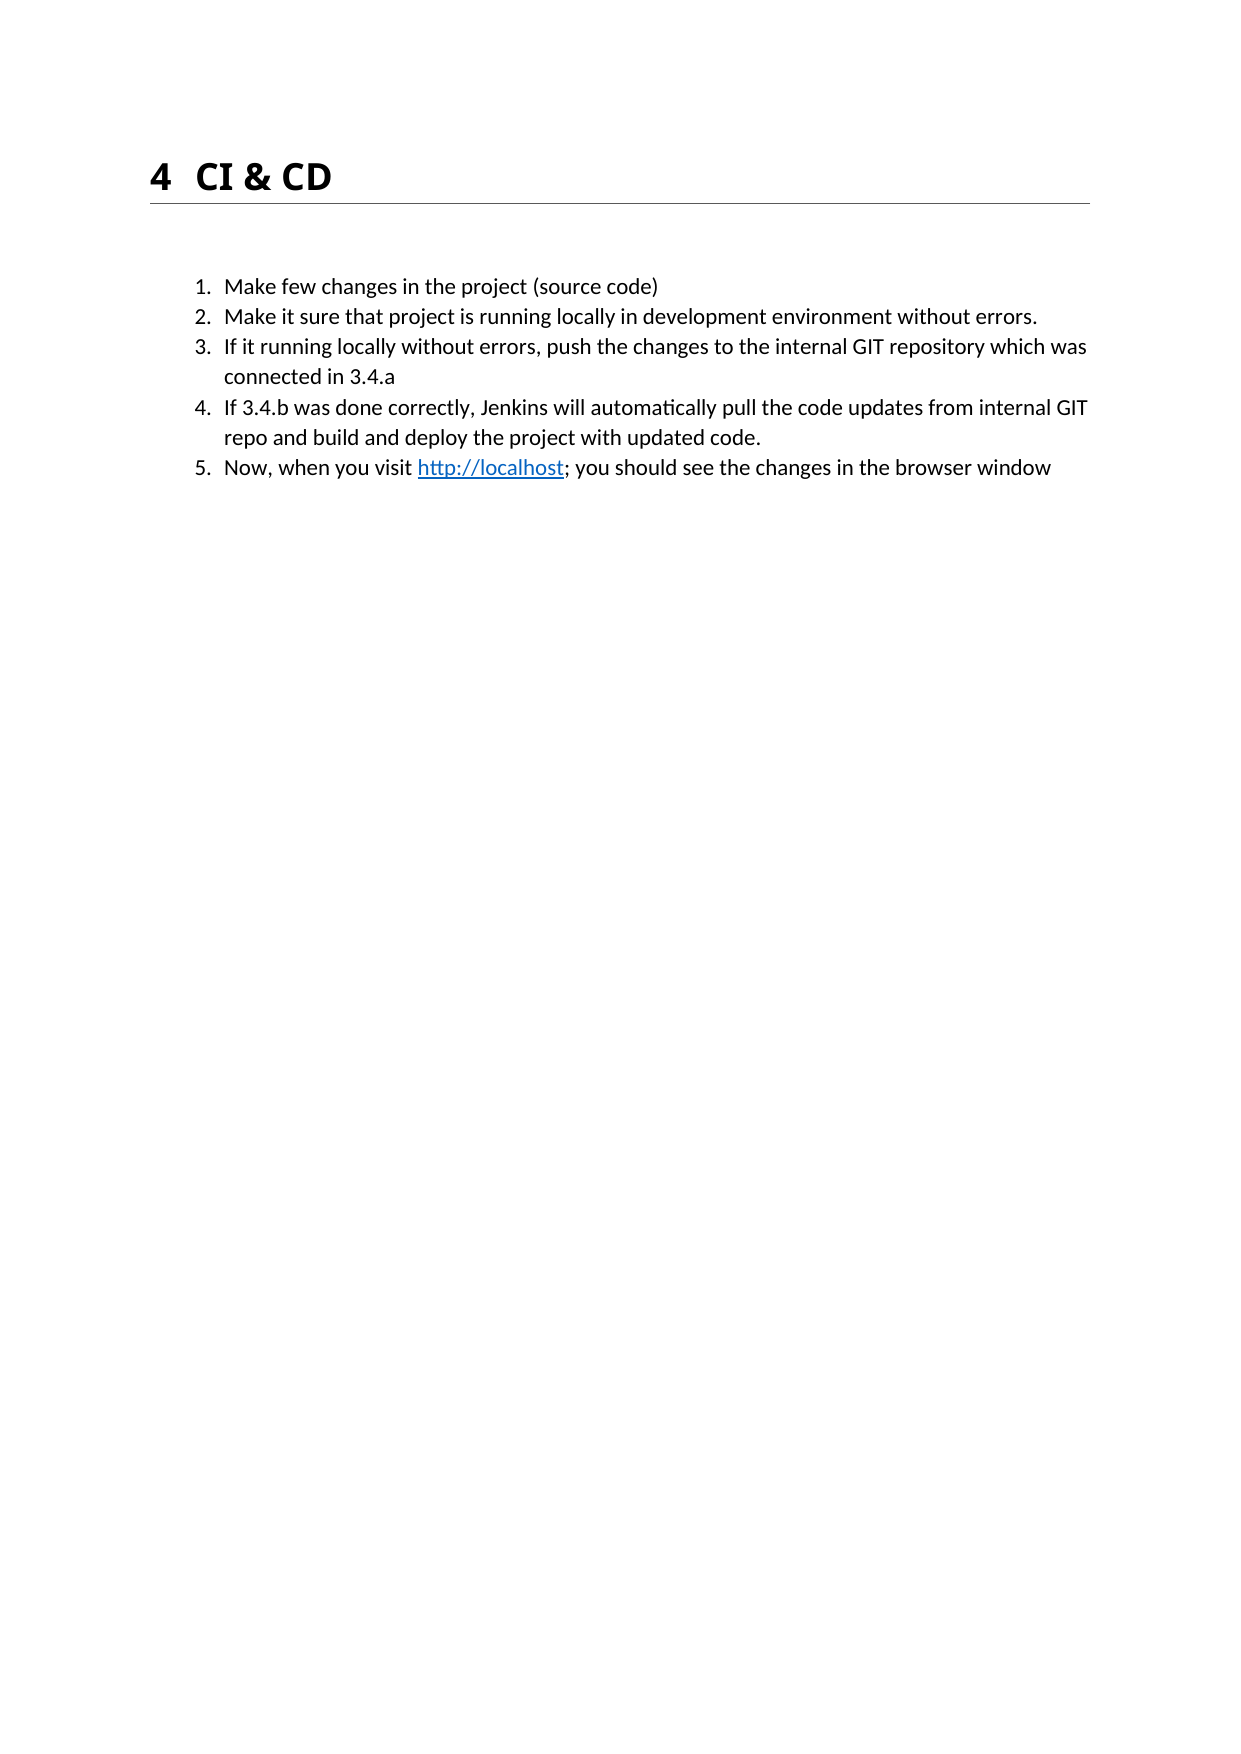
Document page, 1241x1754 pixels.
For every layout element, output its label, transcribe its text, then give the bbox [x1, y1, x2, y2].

list If it running locally without errors, push the changes to the internal GIT repository which was connected in 3.4.a [194, 332, 1090, 390]
list If 3.4.b was done correctly, Jenkins will automatically pull the code updates from internal GIT repo and build and deploy the project with updated code. [194, 393, 1090, 451]
list Now, when you visit http://localhost; you should see the changes in the browser window [194, 453, 1090, 481]
list Make few changes in the project (source code) [194, 272, 1090, 300]
subtitle CI & CD [150, 150, 1090, 203]
list Make it sure that project is running locally in development environment without errors. [194, 302, 1090, 330]
